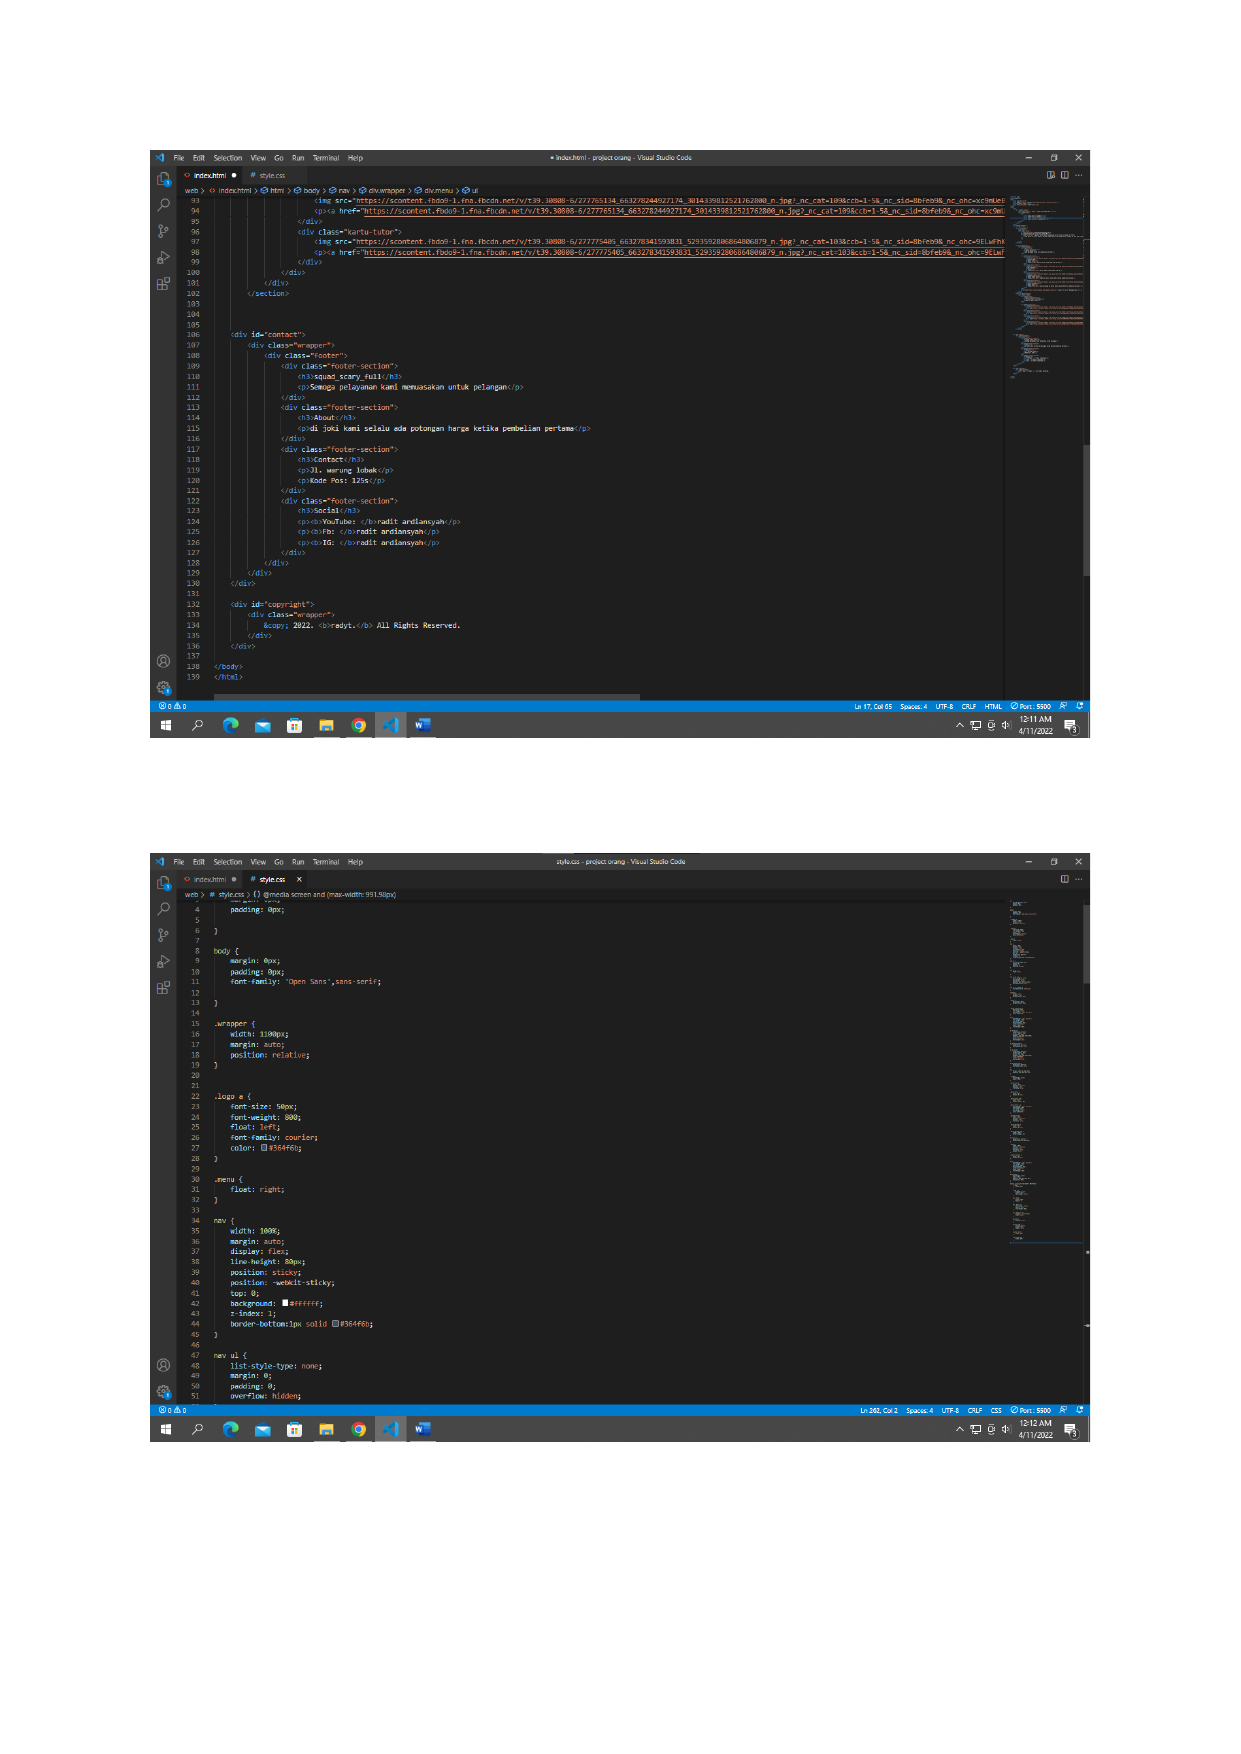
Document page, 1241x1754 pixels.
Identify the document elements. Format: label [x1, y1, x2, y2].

picture [150, 150, 1091, 738]
picture [150, 853, 1091, 1442]
